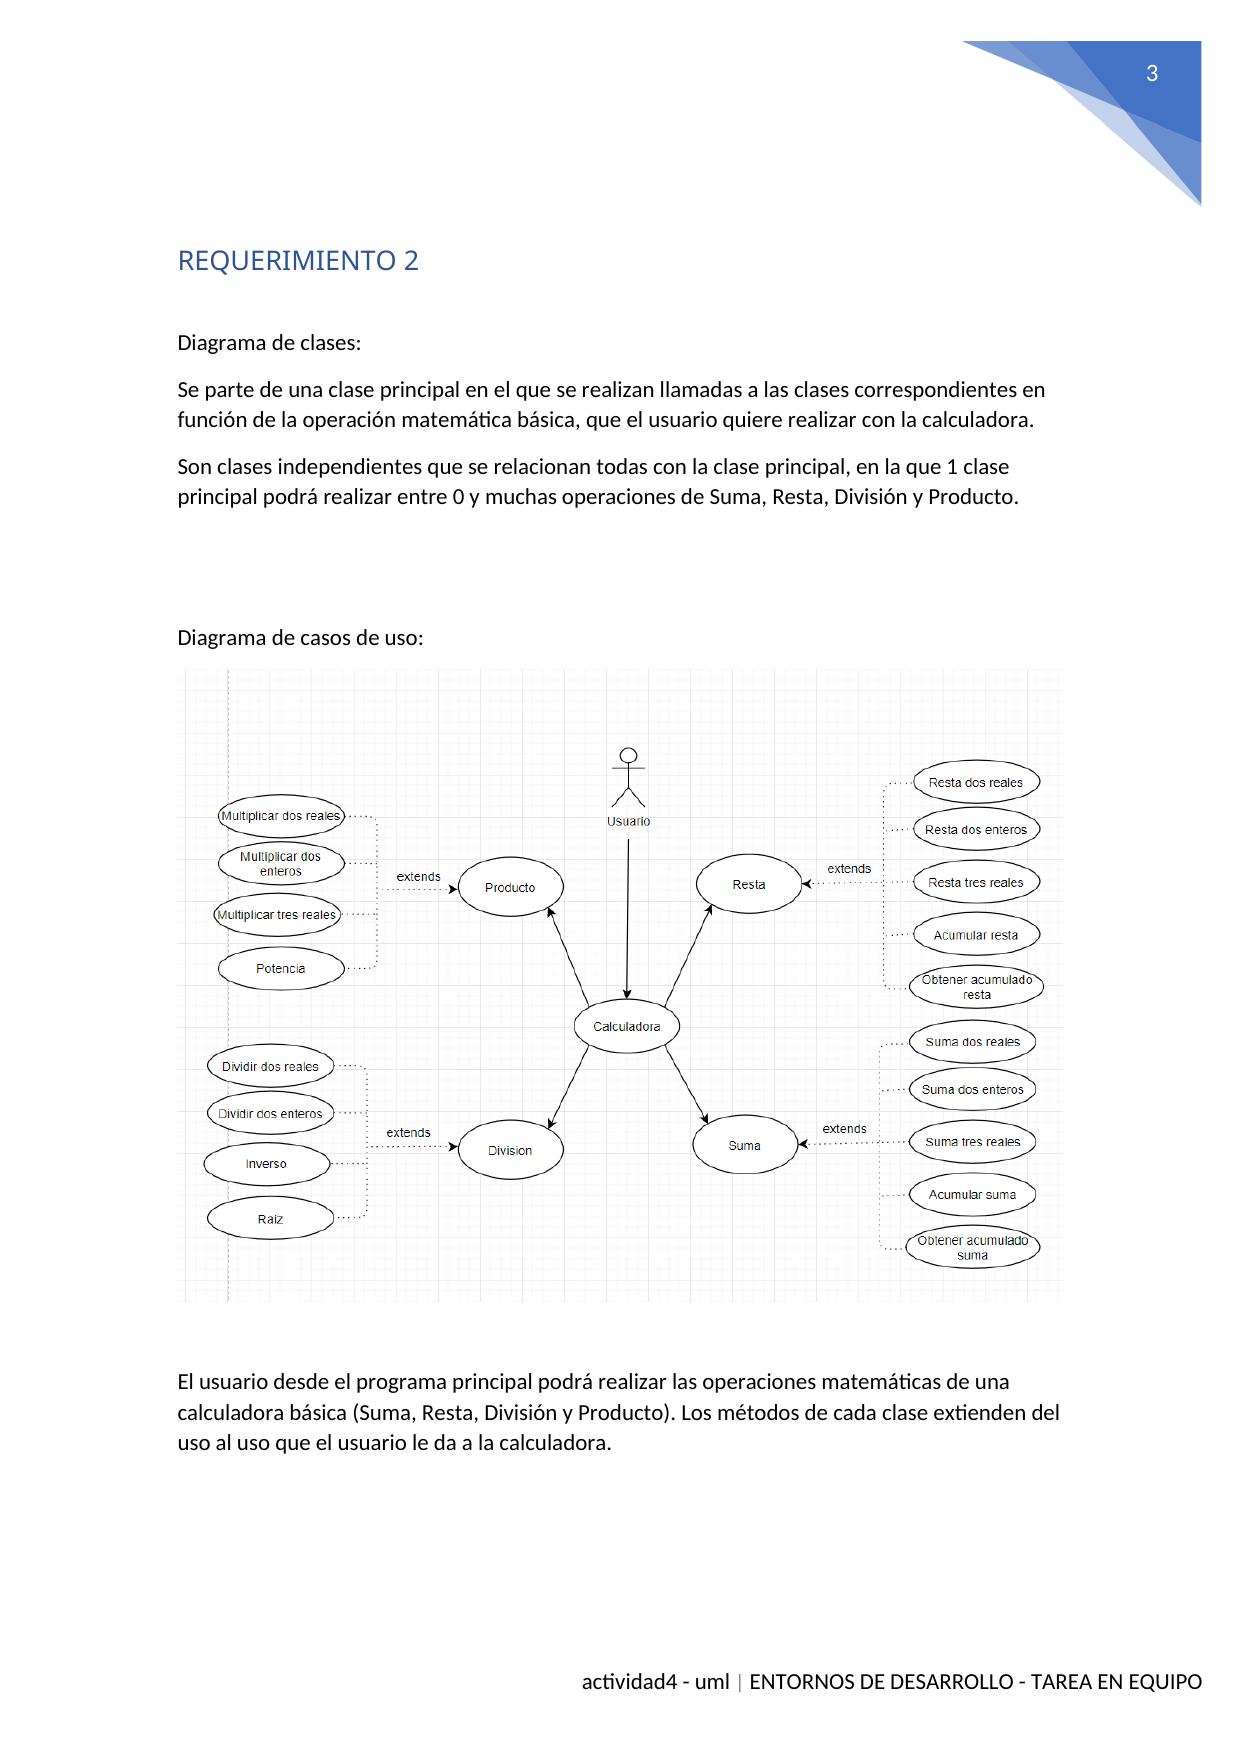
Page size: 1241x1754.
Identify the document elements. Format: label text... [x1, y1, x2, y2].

picture [962, 41, 1202, 207]
text Se parte de una clase principal en el que se realizan llamadas a las clases correspondientes en función de la operación matemática básica, que el usuario quiere realizar con la calculadora. [177, 375, 1063, 433]
text El usuario desde el programa principal podrá realizar las operaciones matemáticas de una calculadora básica (Suma, Resta, División y Producto). Los métodos de cada clase extienden del uso al uso que el usuario le da a la calculadora. [177, 1367, 1063, 1456]
subtitle REQUERIMIENTO 2 [177, 241, 1063, 278]
text Son clases independientes que se relacionan todas con la clase principal, en la que 1 clase principal podrá realizar entre 0 y muchas operaciones de Suma, Resta, División y Producto. [177, 452, 1063, 510]
picture [177, 669, 1063, 1302]
text Diagrama de casos de uso: [177, 623, 1063, 651]
text Diagrama de clases: [177, 328, 1063, 356]
